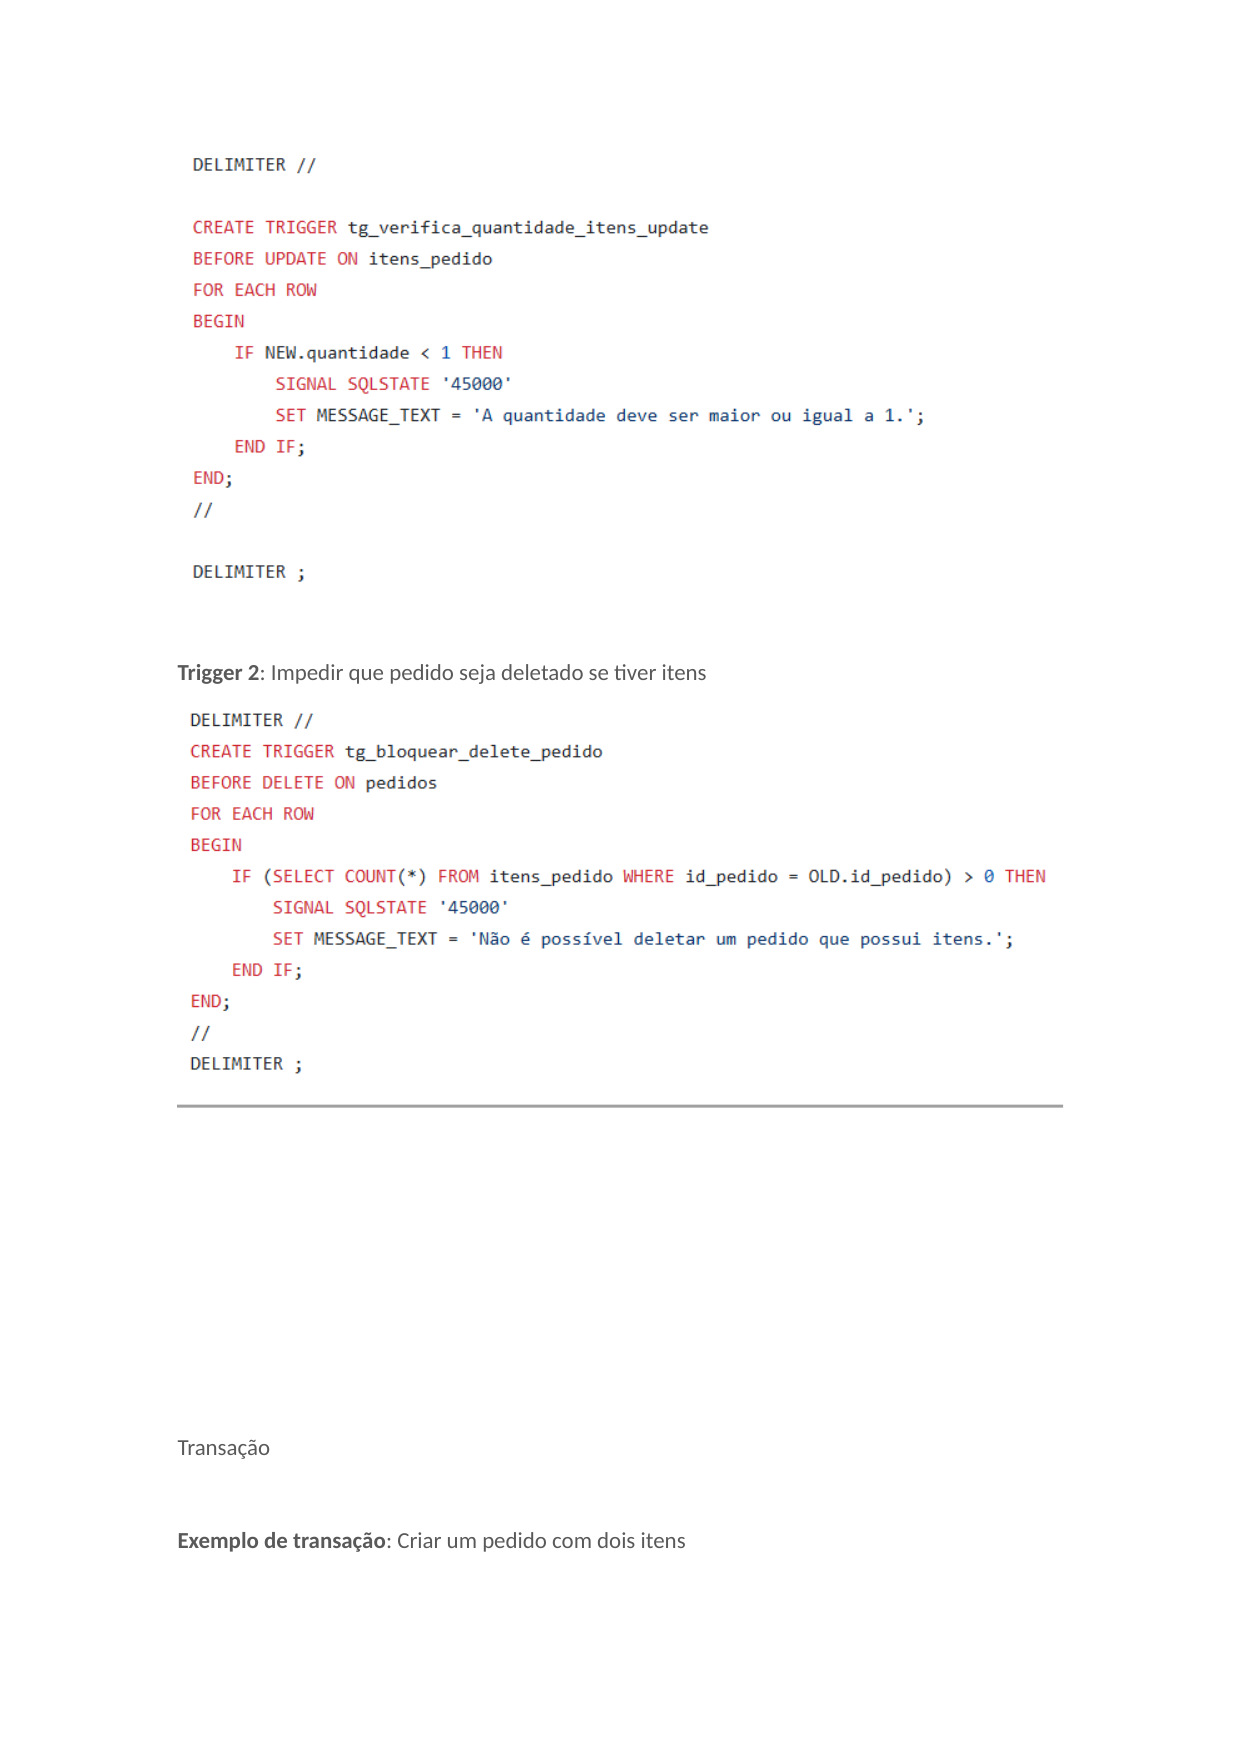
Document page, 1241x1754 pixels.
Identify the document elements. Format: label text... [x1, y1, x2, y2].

text Trigger 2: Impedir que pedido seja deletado se tiver itens [177, 658, 1063, 686]
text Exemplo de transação: Criar um pedido com dois itens [177, 1526, 1063, 1554]
picture [177, 147, 943, 593]
text Transação [177, 1433, 1063, 1461]
picture [177, 705, 1063, 1086]
